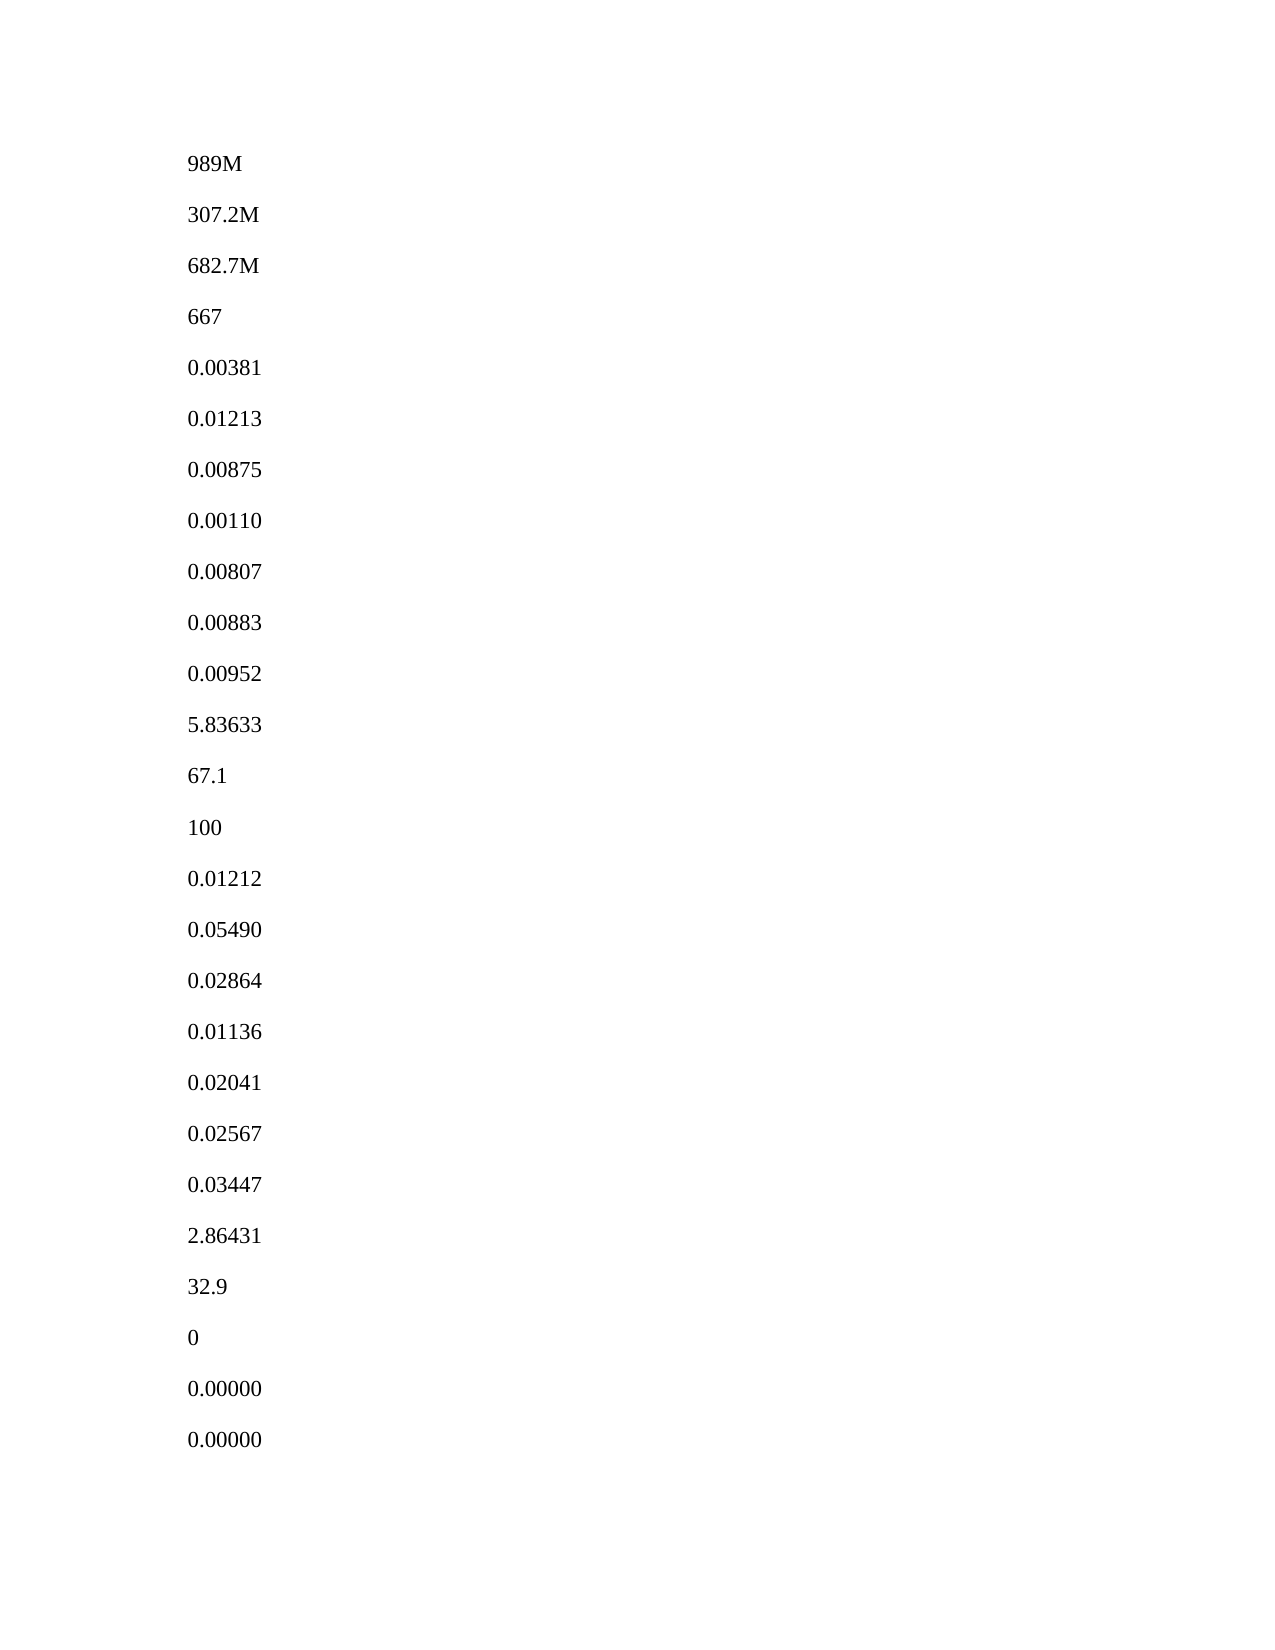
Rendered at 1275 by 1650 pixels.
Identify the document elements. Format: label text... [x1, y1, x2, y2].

table_cell 5.83633 [176, 711, 1076, 762]
table_cell 0.05490 [176, 916, 1076, 967]
table_cell 0.00952 [176, 660, 1076, 711]
table_cell 0.00875 [176, 456, 1076, 507]
table_cell 0.01136 [176, 1018, 1076, 1069]
table_cell 100 [176, 814, 1076, 864]
table_cell 32.9 [176, 1273, 1076, 1324]
table_cell 0.00883 [176, 609, 1076, 660]
table_header 989M [176, 150, 1076, 201]
table_cell 0.03447 [176, 1171, 1076, 1222]
table_cell 0.00000 [176, 1375, 1076, 1426]
table_cell 0.02567 [176, 1120, 1076, 1171]
table_cell 0.01212 [176, 865, 1076, 916]
table_cell 0.00807 [176, 558, 1076, 609]
table_cell 0.01213 [176, 405, 1076, 456]
table_cell 0 [176, 1324, 1076, 1375]
table_cell 0.00110 [176, 507, 1076, 558]
table_cell 2.86431 [176, 1222, 1076, 1273]
table_cell 682.7M [176, 252, 1076, 303]
table_cell 67.1 [176, 763, 1076, 813]
table_cell 307.2M [176, 201, 1076, 252]
table_cell 0.00000 [176, 1426, 1076, 1477]
table_cell 0.00381 [176, 354, 1076, 405]
table_cell 0.02864 [176, 967, 1076, 1018]
table_cell 667 [176, 303, 1076, 354]
table_cell 0.02041 [176, 1069, 1076, 1120]
